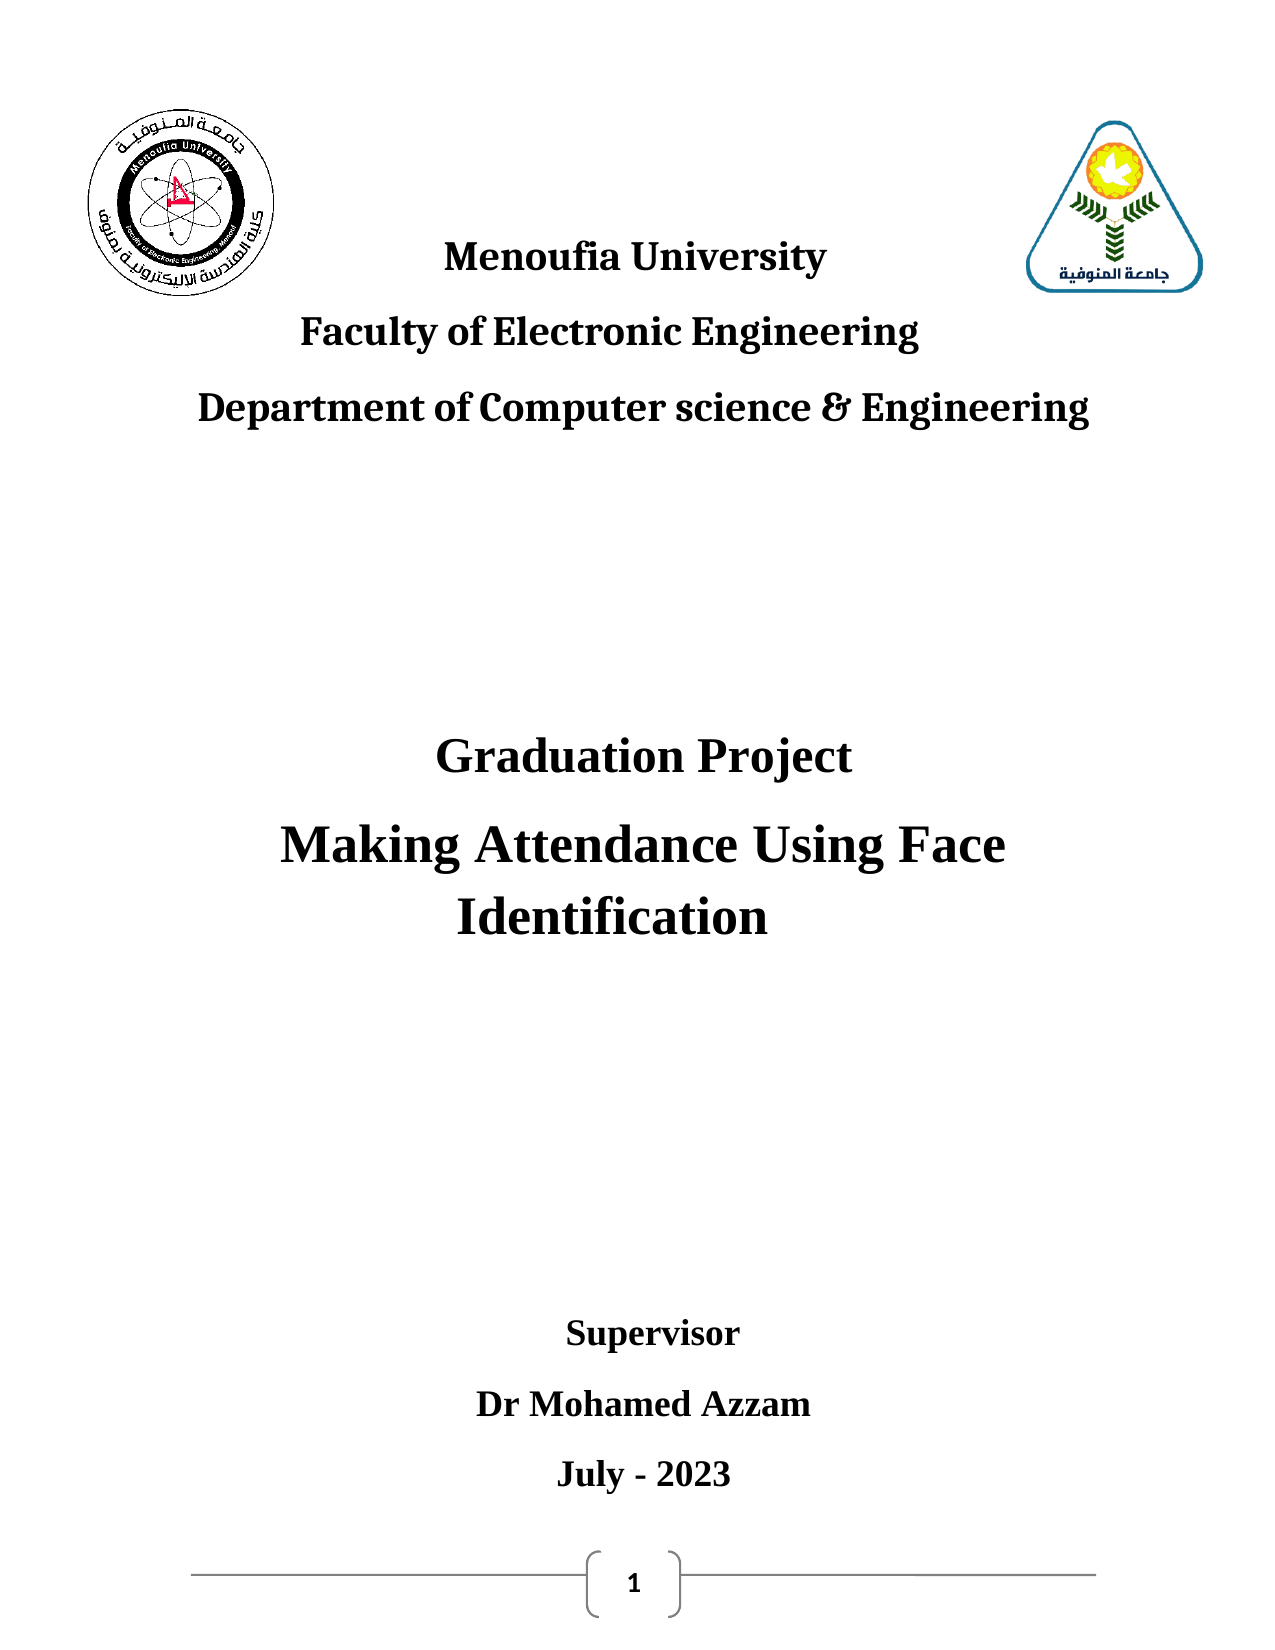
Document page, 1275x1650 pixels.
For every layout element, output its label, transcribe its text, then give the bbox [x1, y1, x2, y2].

text Menoufia University [274, 232, 996, 280]
text Making Attendance Using Face Identification [150, 812, 1137, 946]
text Faculty of Electronic Engineering [225, 308, 1137, 356]
text Dr Mohamed Azzam [150, 1381, 1137, 1424]
text Supervisor [169, 1311, 1137, 1354]
text Department of Computer science & Engineering [150, 384, 1137, 432]
picture [996, 92, 1233, 329]
text Graduation Project [150, 725, 1137, 783]
picture [87, 109, 274, 296]
text July - 2023 [150, 1452, 1137, 1495]
